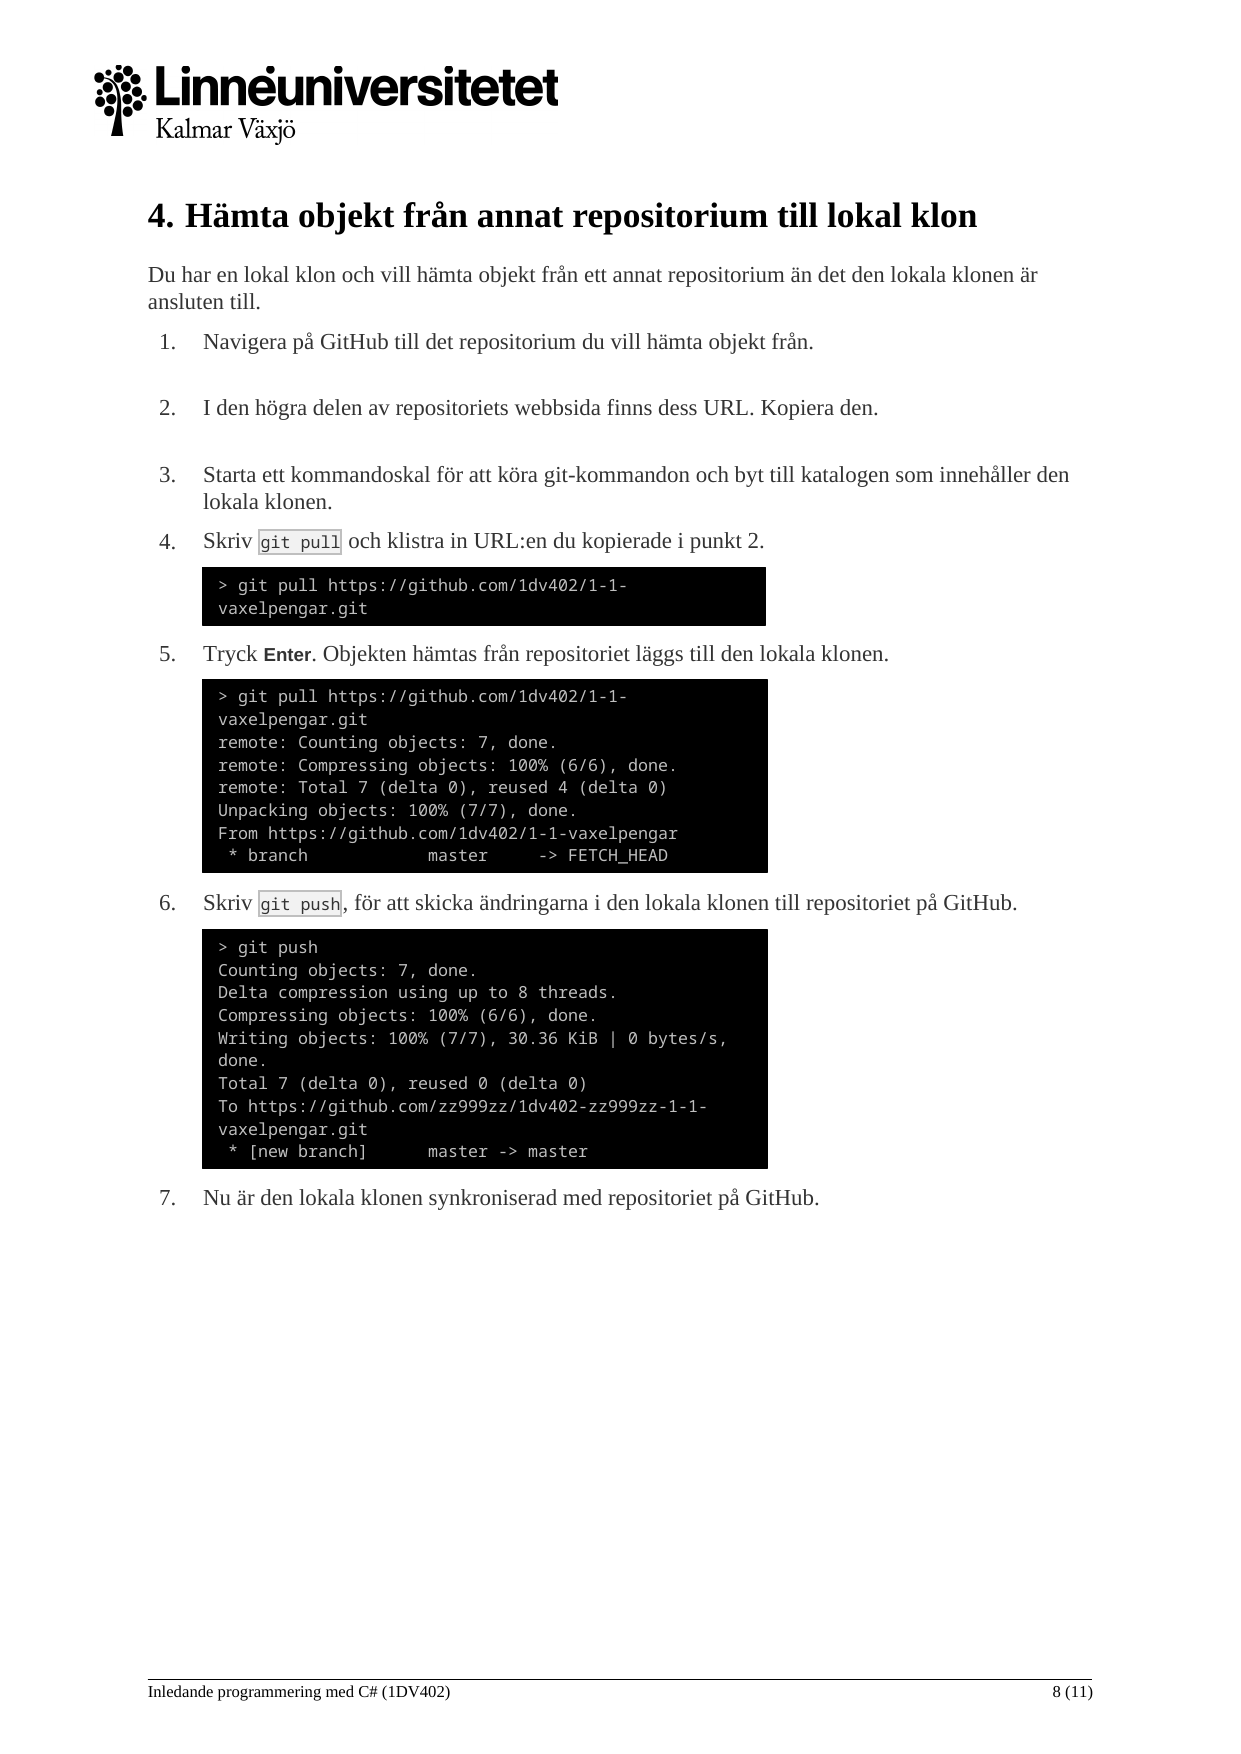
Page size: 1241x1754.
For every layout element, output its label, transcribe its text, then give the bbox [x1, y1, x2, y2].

table_cell [148, 394, 192, 460]
table_header [148, 327, 192, 394]
text Du har en lokal klon och vill hämta objekt från ett annat repositorium än det den lokala klonen är ansluten till. [148, 260, 1092, 314]
picture [94, 65, 147, 136]
table_cell [148, 1183, 192, 1250]
table_cell [148, 460, 192, 527]
table_cell Skriv git push, för att skicka ändringarna i den lokala klonen till repositoriet på GitHub. [192, 889, 1091, 1183]
table_cell Starta ett kommandoskal för att köra git-kommandon och byt till katalogen som innehåller den lokala klonen. [192, 460, 1091, 527]
picture [156, 66, 558, 145]
table_cell Tryck Enter. Objekten hämtas från repositoriet läggs till den lokala klonen. [192, 640, 1091, 889]
table_header Navigera på GitHub till det repositorium du vill hämta objekt från. [192, 327, 1091, 394]
table_cell [148, 640, 192, 889]
table_cell Nu är den lokala klonen synkroniserad med repositoriet på GitHub. Figur 7. [192, 1183, 1091, 1250]
table_cell I den högra delen av repositoriets webbsida finns dess URL. Kopiera den. [192, 394, 1091, 460]
table_cell [148, 527, 192, 639]
subtitle Hämta objekt från annat repositorium till lokal klon [148, 194, 1092, 235]
table_cell Skriv git pull och klistra in URL:en du kopierade i punkt 2. [192, 527, 1091, 639]
table_cell [148, 889, 192, 1183]
